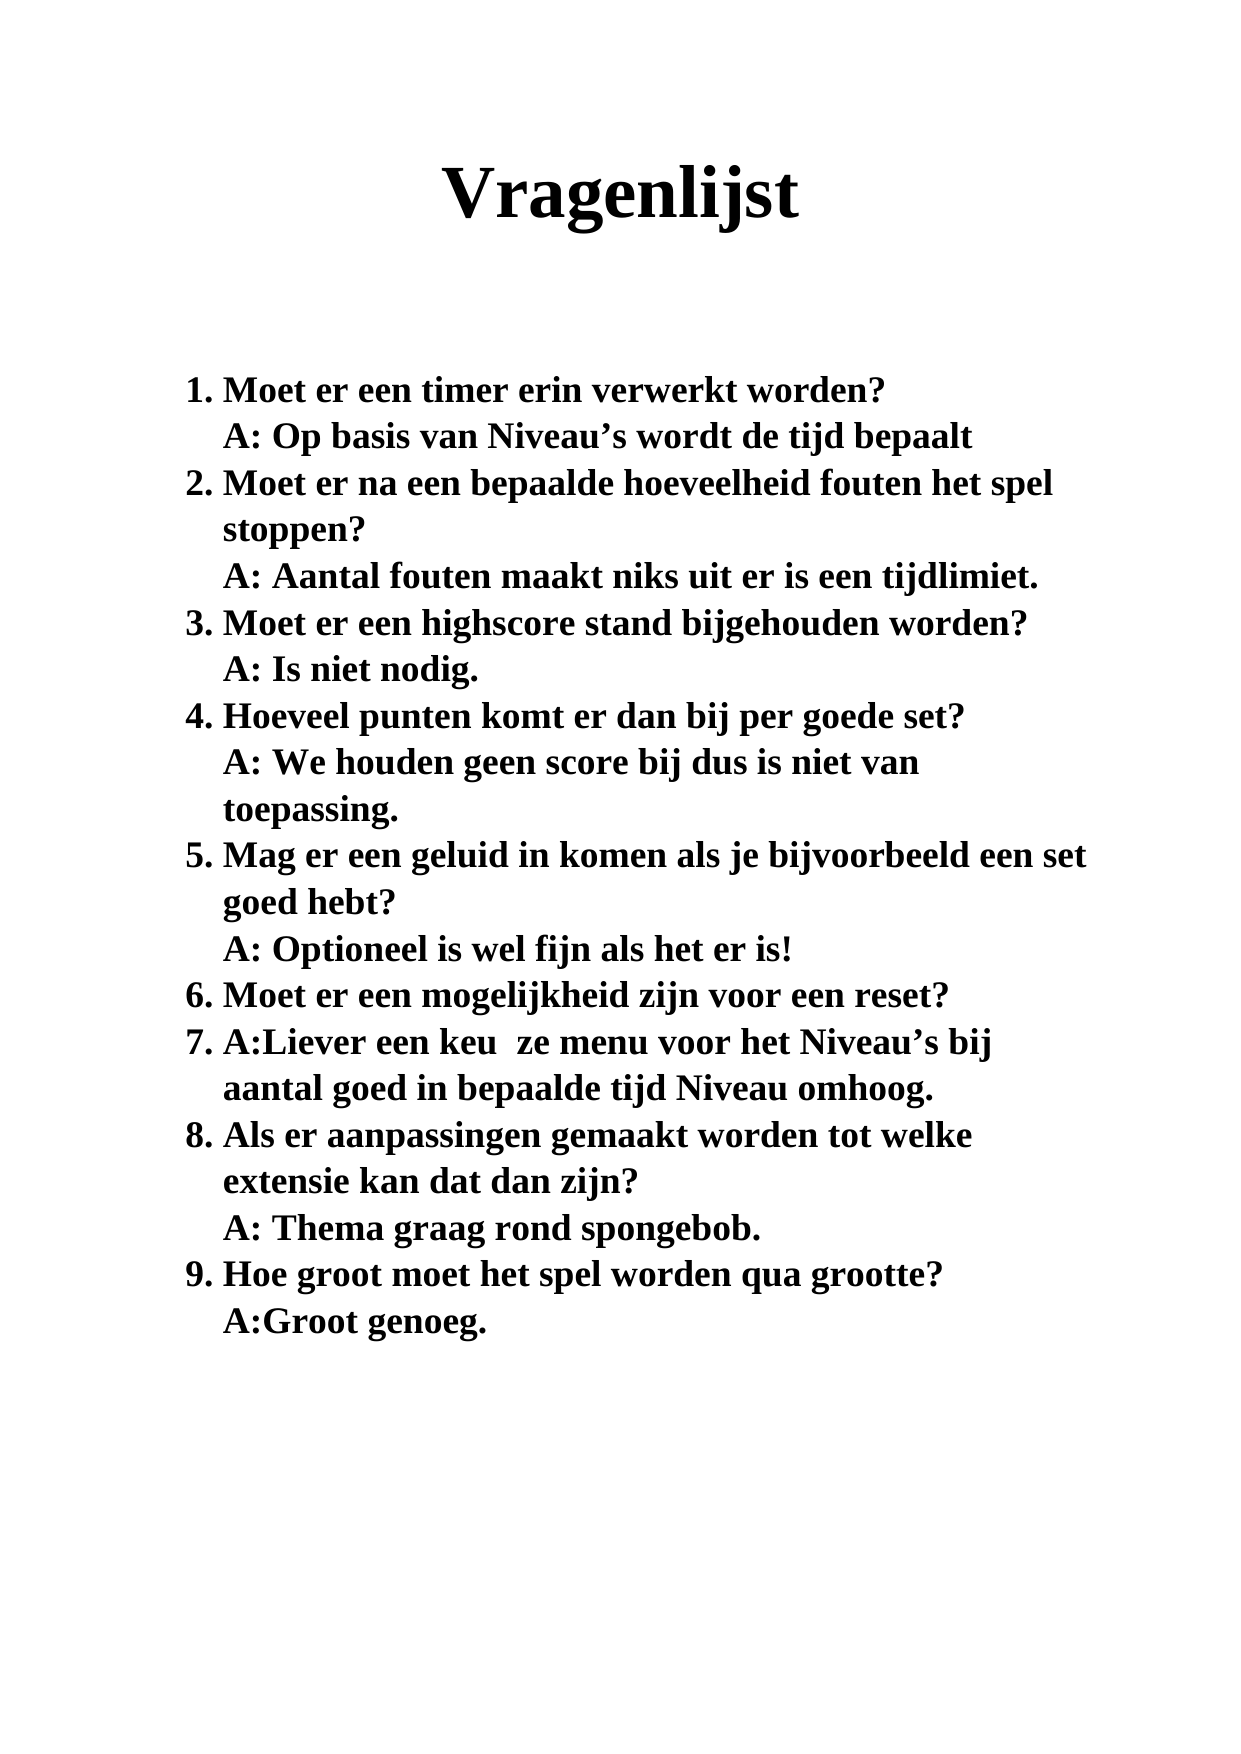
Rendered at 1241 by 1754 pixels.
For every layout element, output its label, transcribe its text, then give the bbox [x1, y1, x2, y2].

list A: Is niet nodig. [223, 647, 1093, 690]
list Moet er na een bepaalde hoeveelheid fouten het spel stoppen? [185, 460, 1093, 550]
list A: Aantal fouten maakt niks uit er is een tijdlimiet. [223, 553, 1093, 597]
list Moet er een highscore stand bijgehouden worden? [185, 600, 1093, 643]
list Moet er een timer erin verwerkt worden? [185, 367, 1093, 410]
list Hoe groot moet het spel worden qua grootte? [185, 1252, 1093, 1295]
list A: Thema graag rond spongebob. [223, 1205, 1093, 1248]
list Als er aanpassingen gemaakt worden tot welke extensie kan dat dan zijn? [185, 1112, 1093, 1202]
list Mag er een geluid in komen als je bijvoorbeeld een set goed hebt? [185, 833, 1093, 922]
list A: Op basis van Niveau’s wordt de tijd bepaalt [223, 414, 1093, 457]
list A:Groot genoeg. [223, 1298, 1093, 1342]
list A: We houden geen score bij dus is niet van toepassing. [223, 740, 1093, 829]
list Moet er een mogelijkheid zijn voor een reset? [185, 972, 1093, 1016]
list A:Liever een keu ze menu voor het Niveau’s bij aantal goed in bepaalde tijd Niveau omhoog. [185, 1019, 1093, 1109]
list Hoeveel punten komt er dan bij per goede set? [185, 693, 1093, 736]
list A: Optioneel is wel fijn als het er is! [223, 926, 1093, 969]
text Vragenlijst [148, 148, 1093, 234]
